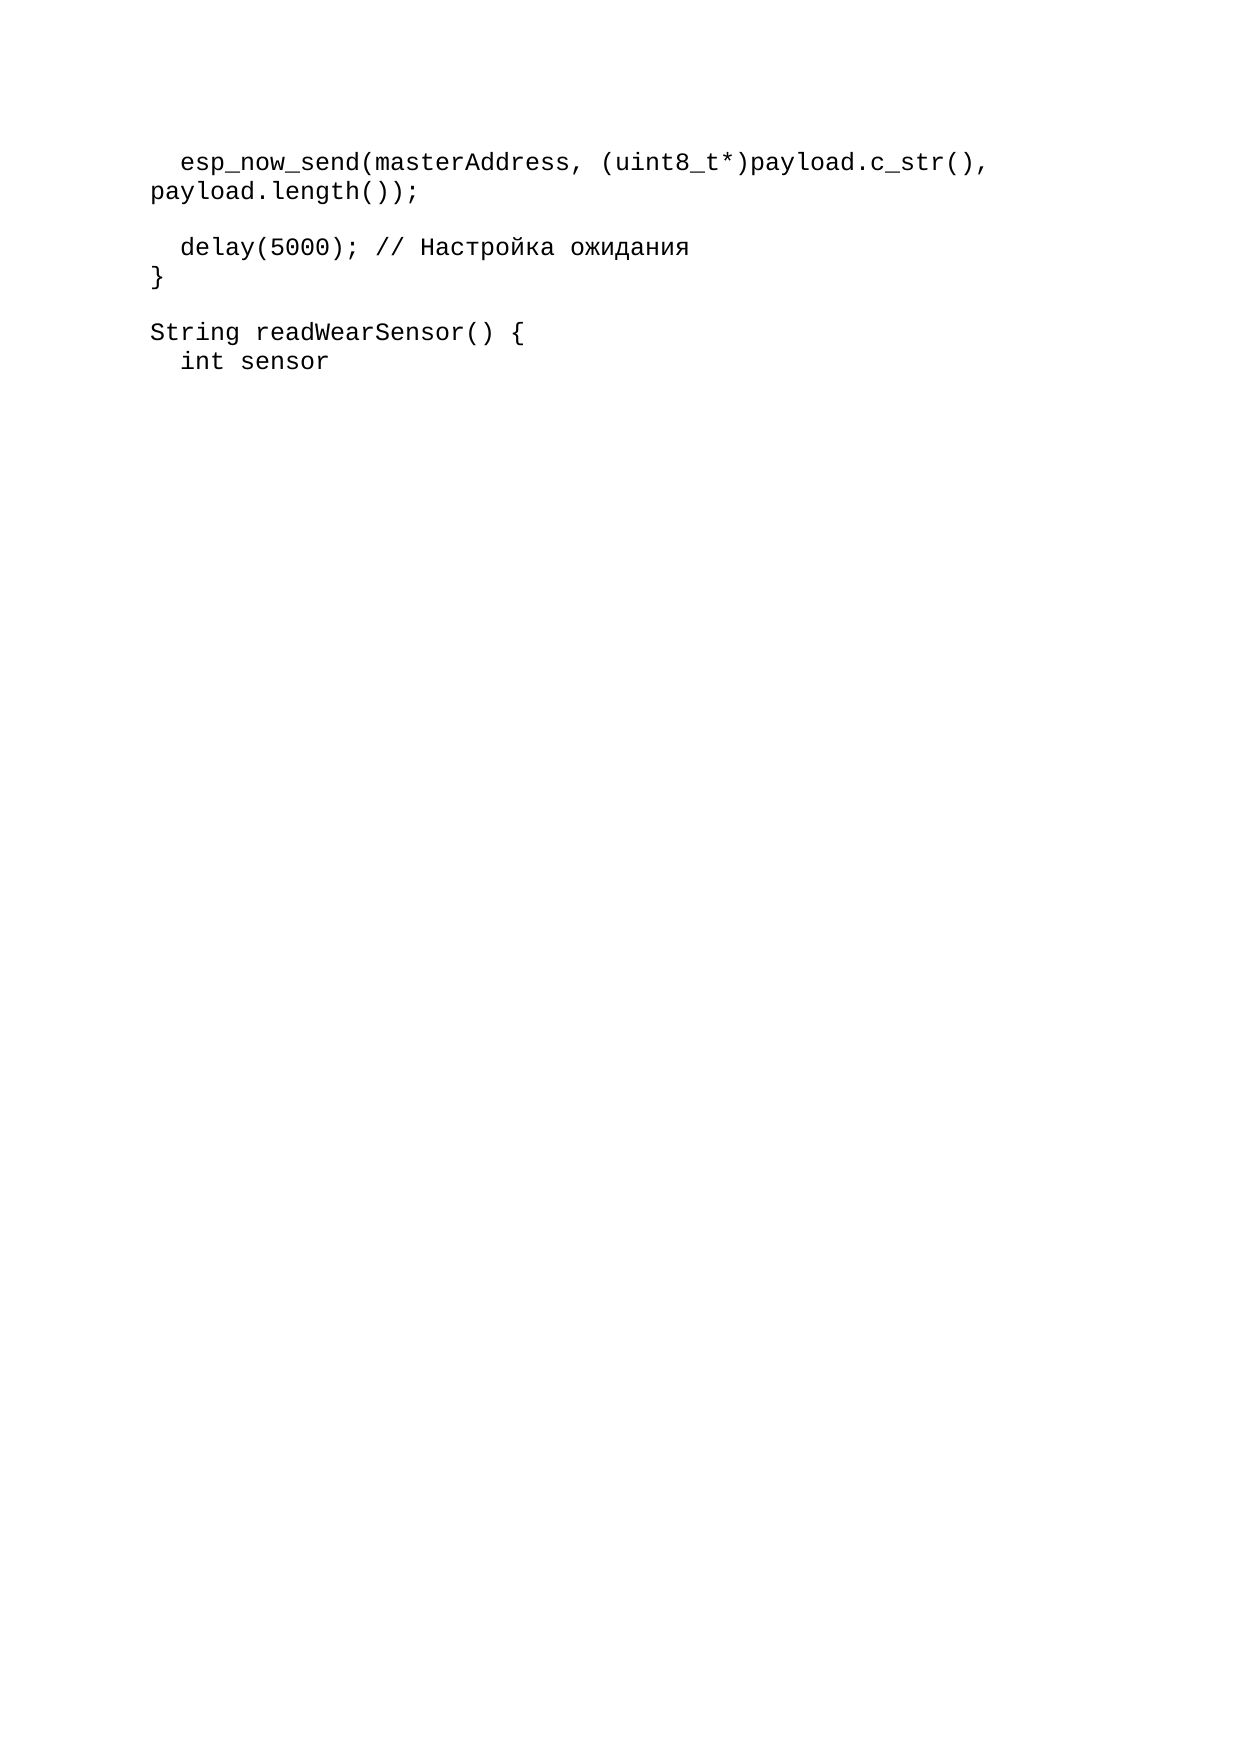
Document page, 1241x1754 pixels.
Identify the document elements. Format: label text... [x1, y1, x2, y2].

text String readWearSensor() { [150, 320, 1090, 348]
text int sensor [150, 348, 1090, 377]
text } [150, 263, 1090, 292]
text delay(5000); // Настройка ожидания [150, 235, 1090, 263]
text esp_now_send(masterAddress, (uint8_t*)payload.c_str(), payload.length()); [150, 150, 1090, 207]
